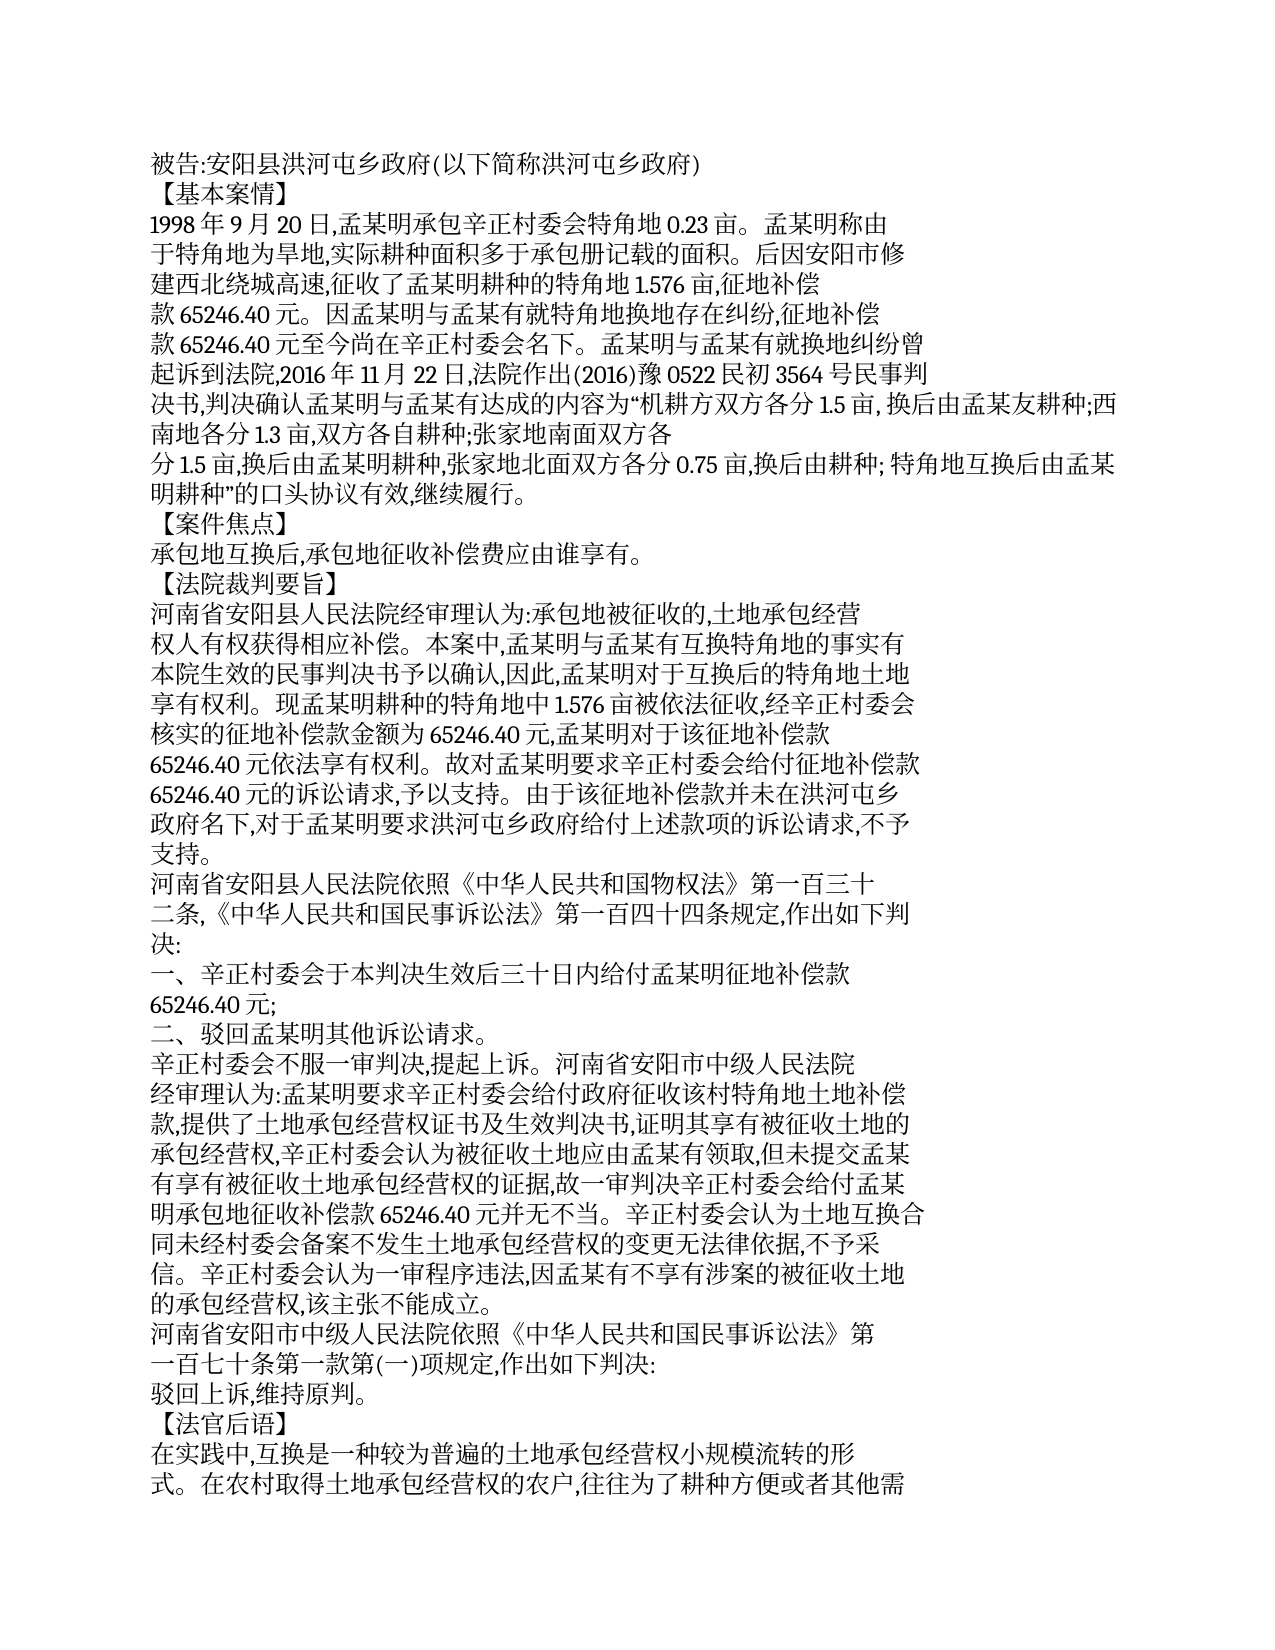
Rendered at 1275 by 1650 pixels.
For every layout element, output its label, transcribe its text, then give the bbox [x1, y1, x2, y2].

text 政府名下,对于孟某明要求洪河屯乡政府给付上述款项的诉讼请求,不予 [150, 810, 1125, 840]
text 式。在农村取得土地承包经营权的农户,往往为了耕种方便或者其他需 [150, 1470, 1125, 1500]
text 经审理认为:孟某明要求辛正村委会给付政府征收该村特角地土地补偿 [150, 1080, 1125, 1110]
text 分1.5亩,换后由孟某明耕种,张家地北面双方各分0.75亩,换后由耕种; 特角地互换后由孟某明耕种”的口头协议有效,继续履行。 [150, 450, 1125, 510]
text 有享有被征收土地承包经营权的证据,故一审判决辛正村委会给付孟某 [150, 1170, 1125, 1200]
text 款,提供了土地承包经营权证书及生效判决书,证明其享有被征收土地的 [150, 1110, 1125, 1140]
text 【案件焦点】 [150, 510, 1125, 540]
text 于特角地为旱地,实际耕种面积多于承包册记载的面积。后因安阳市修 [150, 240, 1125, 270]
text 河南省安阳市中级人民法院依照《中华人民共和国民事诉讼法》第 [150, 1320, 1125, 1350]
text 一、辛正村委会于本判决生效后三十日内给付孟某明征地补偿款 [150, 960, 1125, 990]
text 支持。 [150, 840, 1125, 870]
text 款65246.40元。因孟某明与孟某有就特角地换地存在纠纷,征地补偿 [150, 300, 1125, 330]
text 二、驳回孟某明其他诉讼请求。 [150, 1020, 1125, 1050]
text 65246.40元依法享有权利。故对孟某明要求辛正村委会给付征地补偿款 [150, 750, 1125, 780]
text 起诉到法院,2016年11月22日,法院作出(2016)豫0522民初3564号民事判 [150, 360, 1125, 390]
text 本院生效的民事判决书予以确认,因此,孟某明对于互换后的特角地土地 [150, 660, 1125, 690]
text 1998年9月20日,孟某明承包辛正村委会特角地0.23亩。孟某明称由 [150, 210, 1125, 240]
text 被告:安阳县洪河屯乡政府(以下简称洪河屯乡政府) [150, 150, 1125, 180]
text 一百七十条第一款第(一)项规定,作出如下判决: [150, 1350, 1125, 1380]
text 驳回上诉,维持原判。 [150, 1380, 1125, 1410]
text 明承包地征收补偿款65246.40元并无不当。辛正村委会认为土地互换合 [150, 1200, 1125, 1230]
text 款65246.40元至今尚在辛正村委会名下。孟某明与孟某有就换地纠纷曾 [150, 330, 1125, 360]
text 二条,《中华人民共和国民事诉讼法》第一百四十四条规定,作出如下判 [150, 900, 1125, 930]
text 65246.40元; [150, 990, 1125, 1020]
text 决: [150, 930, 1125, 960]
text 65246.40元的诉讼请求,予以支持。由于该征地补偿款并未在洪河屯乡 [150, 780, 1125, 810]
text 核实的征地补偿款金额为65246.40元,孟某明对于该征地补偿款 [150, 720, 1125, 750]
text 的承包经营权,该主张不能成立。 [150, 1290, 1125, 1320]
text 河南省安阳县人民法院经审理认为:承包地被征收的,土地承包经营 [150, 600, 1125, 630]
text 信。辛正村委会认为一审程序违法,因孟某有不享有涉案的被征收土地 [150, 1260, 1125, 1290]
text 权人有权获得相应补偿。本案中,孟某明与孟某有互换特角地的事实有 [150, 630, 1125, 660]
text 建西北绕城高速,征收了孟某明耕种的特角地1.576亩,征地补偿 [150, 270, 1125, 300]
text 辛正村委会不服一审判决,提起上诉。河南省安阳市中级人民法院 [150, 1050, 1125, 1080]
text 同未经村委会备案不发生土地承包经营权的变更无法律依据,不予采 [150, 1230, 1125, 1260]
text 承包地互换后,承包地征收补偿费应由谁享有。 [150, 540, 1125, 570]
text 【法官后语】 [150, 1410, 1125, 1440]
text 【基本案情】 [150, 180, 1125, 210]
text 享有权利。现孟某明耕种的特角地中1.576亩被依法征收,经辛正村委会 [150, 690, 1125, 720]
text 【法院裁判要旨】 [150, 570, 1125, 600]
text 河南省安阳县人民法院依照《中华人民共和国物权法》第一百三十 [150, 870, 1125, 900]
text 决书,判决确认孟某明与孟某有达成的内容为“机耕方双方各分1.5亩, 换后由孟某友耕种;西南地各分1.3亩,双方各自耕种;张家地南面双方各 [150, 390, 1125, 450]
text 承包经营权,辛正村委会认为被征收土地应由孟某有领取,但未提交孟某 [150, 1140, 1125, 1170]
text 在实践中,互换是一种较为普遍的土地承包经营权小规模流转的形 [150, 1440, 1125, 1470]
